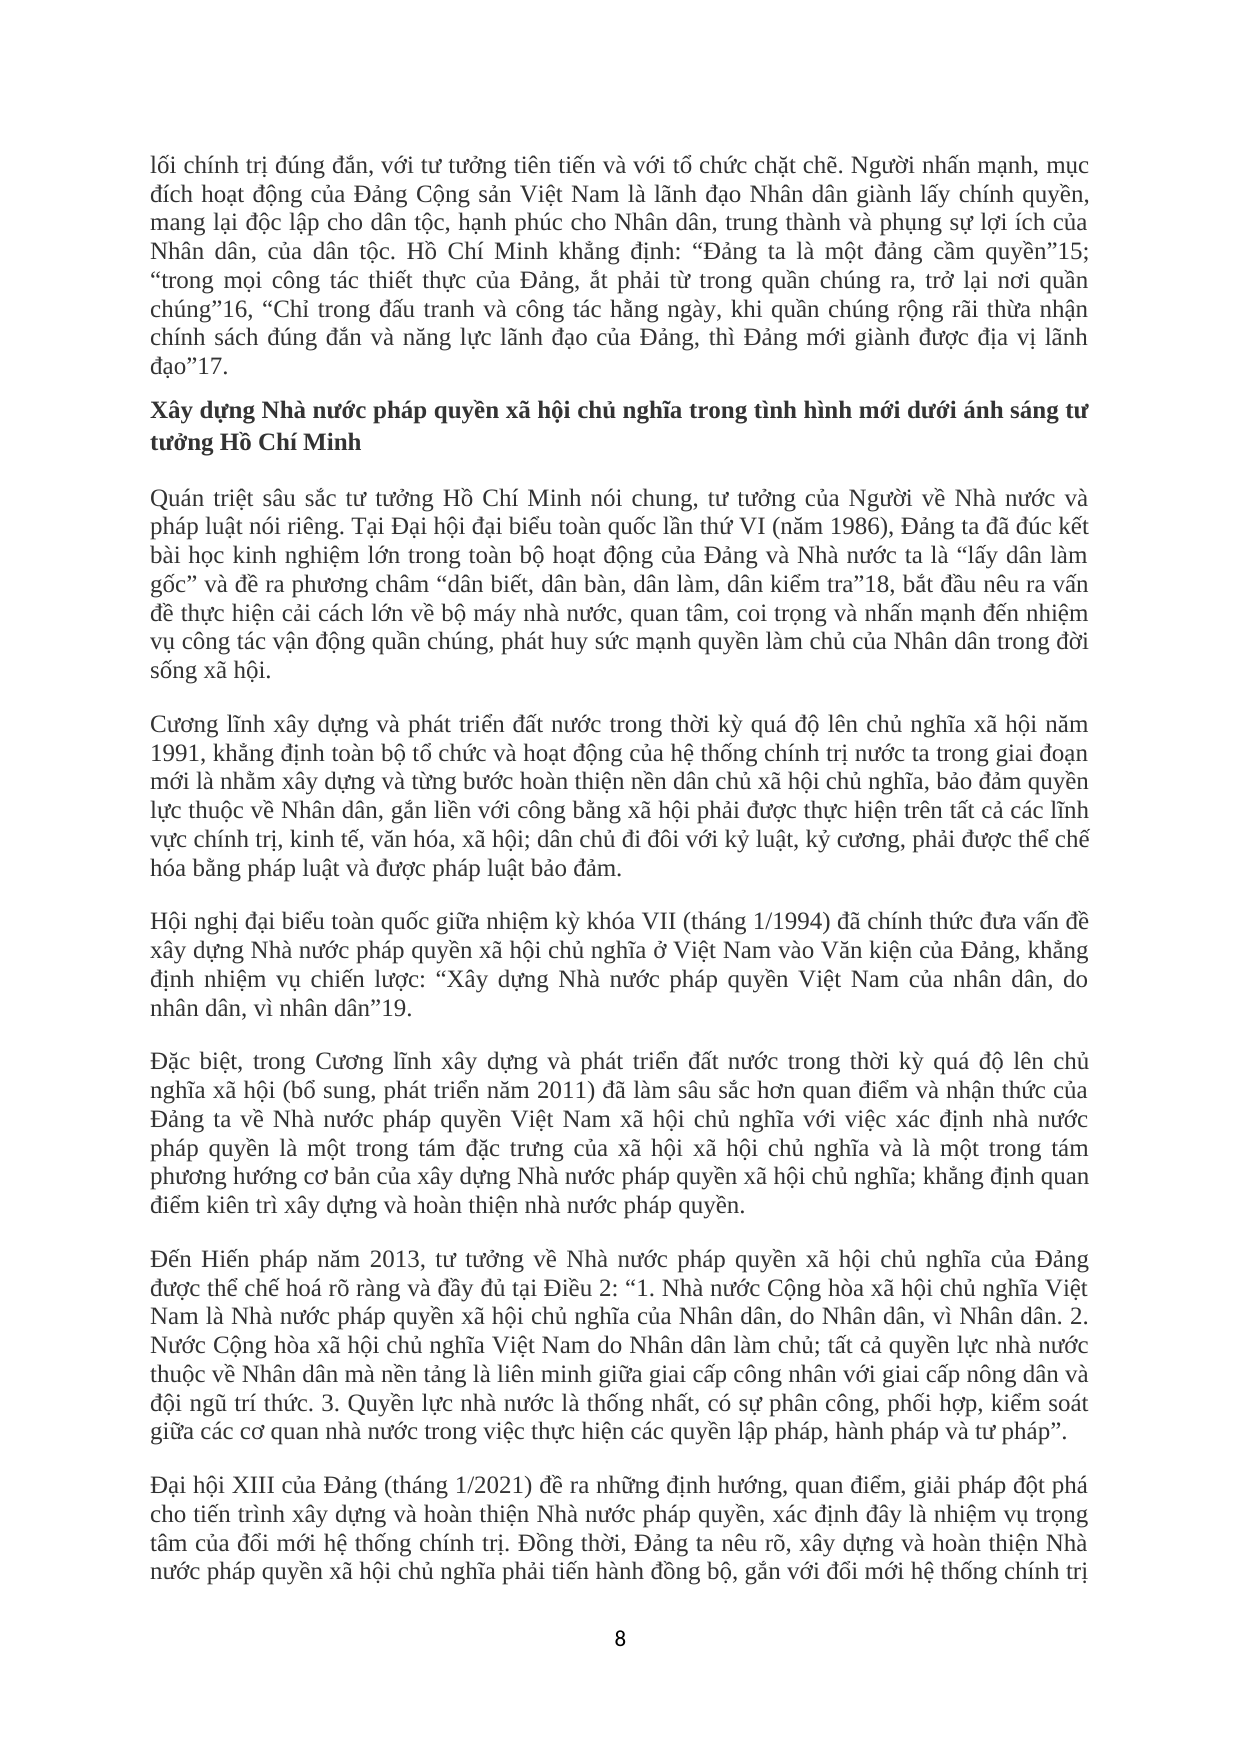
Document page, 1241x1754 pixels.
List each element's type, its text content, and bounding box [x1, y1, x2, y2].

text Đến Hiến pháp năm 2013, tư tưởng về Nhà nước pháp quyền xã hội chủ nghĩa của Đảng được thể chế hoá rõ ràng và đầy đủ tại Điều 2: “1. Nhà nước Cộng hòa xã hội chủ nghĩa Việt Nam là Nhà nước pháp quyền xã hội chủ nghĩa của Nhân dân, do Nhân dân, vì Nhân dân. 2. Nước Cộng hòa xã hội chủ nghĩa Việt Nam do Nhân dân làm chủ; tất cả quyền lực nhà nước thuộc về Nhân dân mà nền tảng là liên minh giữa giai cấp công nhân với giai cấp nông dân và đội ngũ trí thức. 3. Quyền lực nhà nước là thống nhất, có sự phân công, phối hợp, kiểm soát giữa các cơ quan nhà nước trong việc thực hiện các quyền lập pháp, hành pháp và tư pháp”. [150, 1244, 1090, 1445]
text Cương lĩnh xây dựng và phát triển đất nước trong thời kỳ quá độ lên chủ nghĩa xã hội năm 1991, khẳng định toàn bộ tổ chức và hoạt động của hệ thống chính trị nước ta trong giai đoạn mới là nhằm xây dựng và từng bước hoàn thiện nền dân chủ xã hội chủ nghĩa, bảo đảm quyền lực thuộc về Nhân dân, gắn liền với công bằng xã hội phải được thực hiện trên tất cả các lĩnh vực chính trị, kinh tế, văn hóa, xã hội; dân chủ đi đôi với kỷ luật, kỷ cương, phải được thể chế hóa bằng pháp luật và được pháp luật bảo đảm. [150, 709, 1090, 881]
text Hội nghị đại biểu toàn quốc giữa nhiệm kỳ khóa VII (tháng 1/1994) đã chính thức đưa vấn đề xây dựng Nhà nước pháp quyền xã hội chủ nghĩa ở Việt Nam vào Văn kiện của Đảng, khẳng định nhiệm vụ chiến lược: “Xây dựng Nhà nước pháp quyền Việt Nam của nhân dân, do nhân dân, vì nhân dân”19. [150, 906, 1090, 1021]
text Đặc biệt, trong Cương lĩnh xây dựng và phát triển đất nước trong thời kỳ quá độ lên chủ nghĩa xã hội (bổ sung, phát triển năm 2011) đã làm sâu sắc hơn quan điểm và nhận thức của Đảng ta về Nhà nước pháp quyền Việt Nam xã hội chủ nghĩa với việc xác định nhà nước pháp quyền là một trong tám đặc trưng của xã hội xã hội chủ nghĩa và là một trong tám phương hướng cơ bản của xây dựng Nhà nước pháp quyền xã hội chủ nghĩa; khẳng định quan điểm kiên trì xây dựng và hoàn thiện nhà nước pháp quyền. [150, 1046, 1090, 1219]
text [150, 150, 1090, 380]
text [150, 1470, 1090, 1585]
subtitle Xây dựng Nhà nước pháp quyền xã hội chủ nghĩa trong tình hình mới dưới ánh sáng tư tưởng Hồ Chí Minh [150, 396, 1090, 455]
text Quán triệt sâu sắc tư tưởng Hồ Chí Minh nói chung, tư tưởng của Người về Nhà nước và pháp luật nói riêng. Tại Đại hội đại biểu toàn quốc lần thứ VI (năm 1986), Đảng ta đã đúc kết bài học kinh nghiệm lớn trong toàn bộ hoạt động của Đảng và Nhà nước ta là “lấy dân làm gốc” và đề ra phương châm “dân biết, dân bàn, dân làm, dân kiểm tra”18, bắt đầu nêu ra vấn đề thực hiện cải cách lớn về bộ máy nhà nước, quan tâm, coi trọng và nhấn mạnh đến nhiệm vụ công tác vận động quần chúng, phát huy sức mạnh quyền làm chủ của Nhân dân trong đời sống xã hội. [150, 483, 1090, 684]
